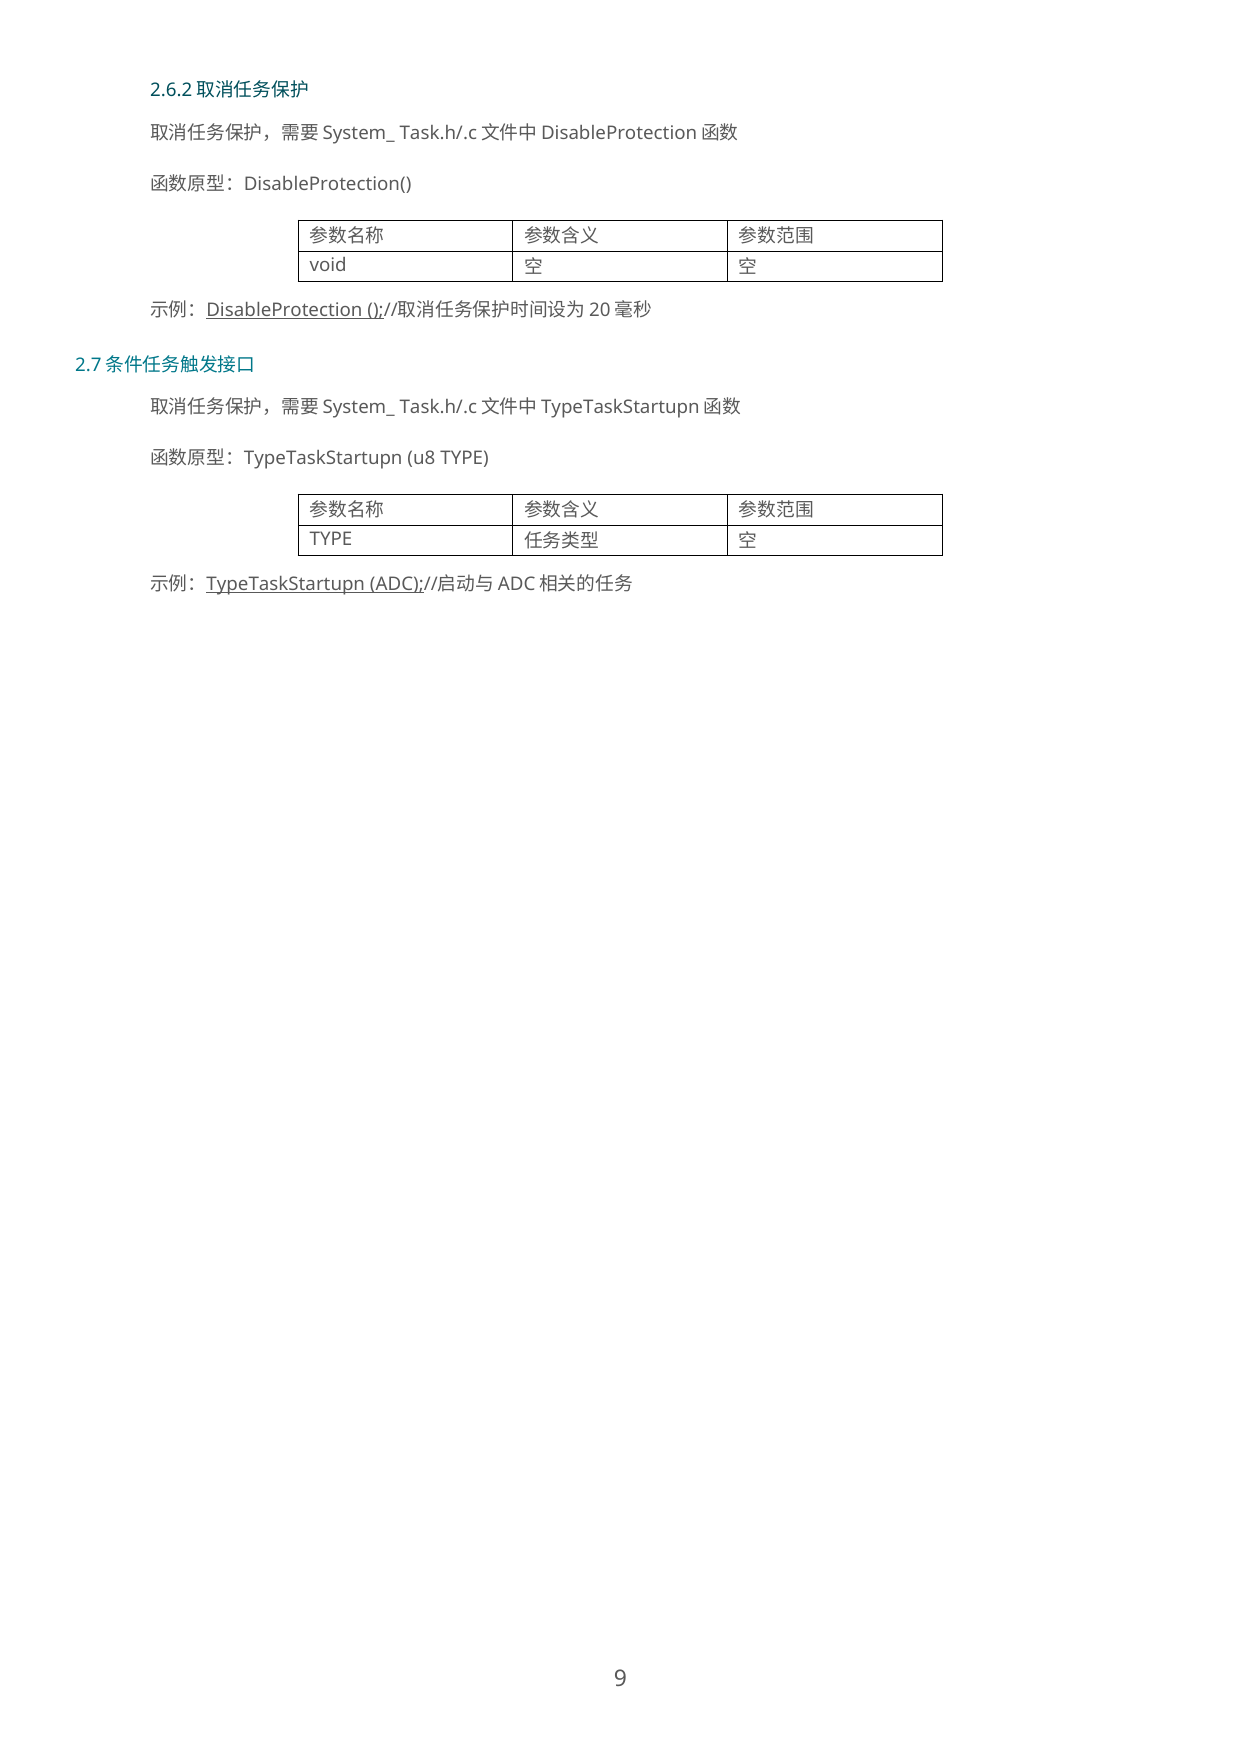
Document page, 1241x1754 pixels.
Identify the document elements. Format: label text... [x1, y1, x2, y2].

text 函数原型：DisableProtection() [75, 169, 1165, 196]
table_header 参数名称 [299, 495, 512, 525]
text 示例：TypeTaskStartupn (ADC);//启动与ADC相关的任务 [75, 569, 1165, 596]
table_cell 空 [728, 252, 942, 281]
text 函数原型：TypeTaskStartupn (u8 TYPE) [75, 443, 1165, 470]
table_header 参数范围 [728, 221, 942, 251]
table_cell void [299, 252, 512, 281]
text 取消任务保护，需要System_ Task.h/.c文件中DisableProtection函数 [75, 118, 1165, 145]
table_header 参数含义 [513, 221, 727, 251]
table_header 参数含义 [513, 495, 727, 525]
subtitle 2.6.2取消任务保护 [75, 75, 1165, 102]
table_header 参数名称 [299, 221, 512, 251]
table_cell 空 [728, 526, 942, 555]
text 取消任务保护，需要System_ Task.h/.c文件中TypeTaskStartupn函数 [75, 392, 1165, 419]
text 示例：DisableProtection ();//取消任务保护时间设为20毫秒 [75, 295, 1165, 322]
table_cell 任务类型 [513, 526, 727, 555]
table_header 参数范围 [728, 495, 942, 525]
table_cell TYPE [299, 526, 512, 555]
subtitle 2.7条件任务触发接口 [75, 349, 1165, 377]
table_cell 空 [513, 252, 727, 281]
